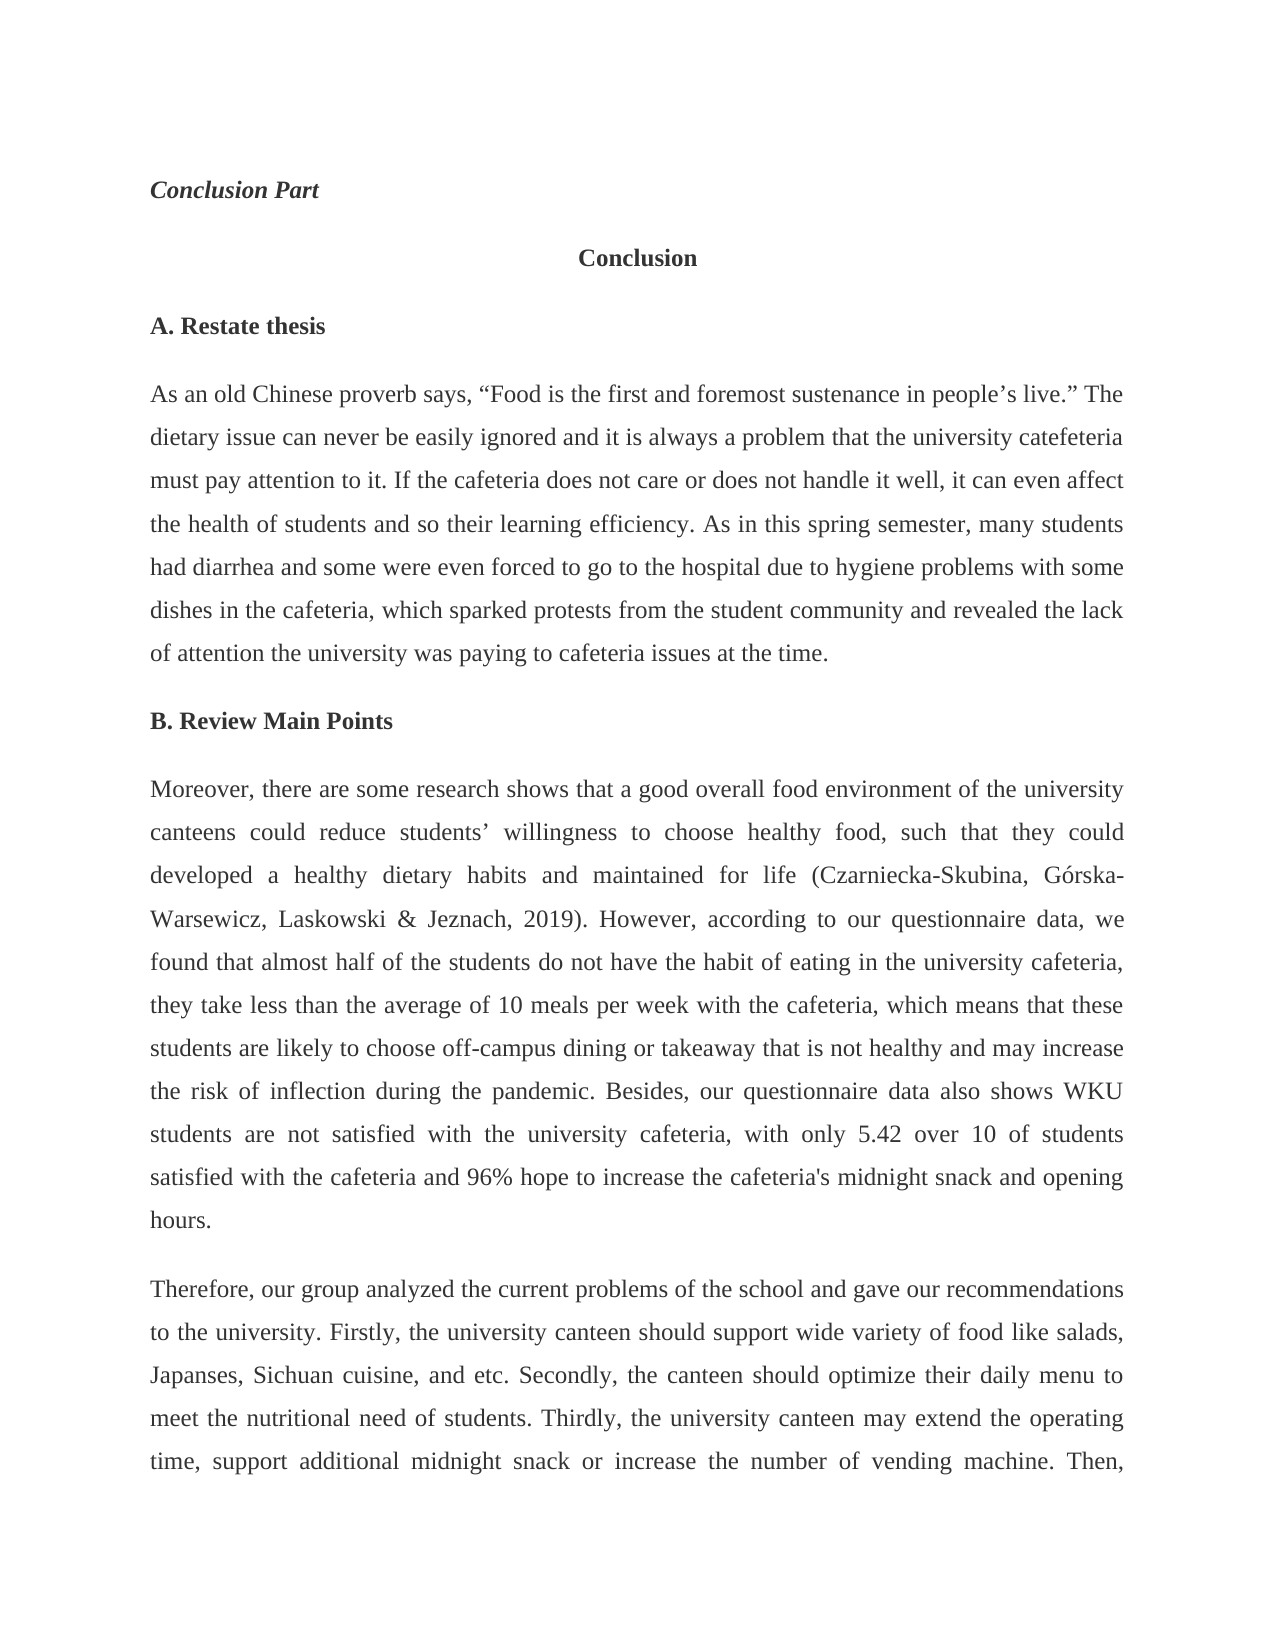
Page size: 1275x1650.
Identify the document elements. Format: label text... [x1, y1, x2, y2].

text Conclusion [150, 243, 1125, 272]
text Conclusion Part [150, 175, 1125, 204]
text As an old Chinese proverb says, “Food is the first and foremost sustenance in people’s live.” The dietary issue can never be easily ignored and it is always a problem that the university catefeteria must pay attention to it. If the cafeteria does not care or does not handle it well, it can even affect the health of students and so their learning efficiency. As in this spring semester, many students had diarrhea and some were even forced to go to the hospital due to hygiene problems with some dishes in the cafeteria, which sparked protests from the student community and revealed the lack of attention the university was paying to cafeteria issues at the time. [150, 379, 1125, 667]
text B. Review Main Points [150, 706, 1125, 735]
text Moreover, there are some research shows that a good overall food environment of the university canteens could reduce students’ willingness to choose healthy food, such that they could developed a healthy dietary habits and maintained for life (Czarniecka-Skubina, Górska-Warsewicz, Laskowski & Jeznach, 2019). However, according to our questionnaire data, we found that almost half of the students do not have the habit of eating in the university cafeteria, they take less than the average of 10 meals per week with the cafeteria, which means that these students are likely to choose off-campus dining or takeaway that is not healthy and may increase the risk of inflection during the pandemic. Besides, our questionnaire data also shows WKU students are not satisfied with the university cafeteria, with only 5.42 over 10 of students satisfied with the cafeteria and 96% hope to increase the cafeteria's midnight snack and opening hours. [150, 774, 1125, 1234]
text A. Restate thesis [150, 311, 1125, 340]
